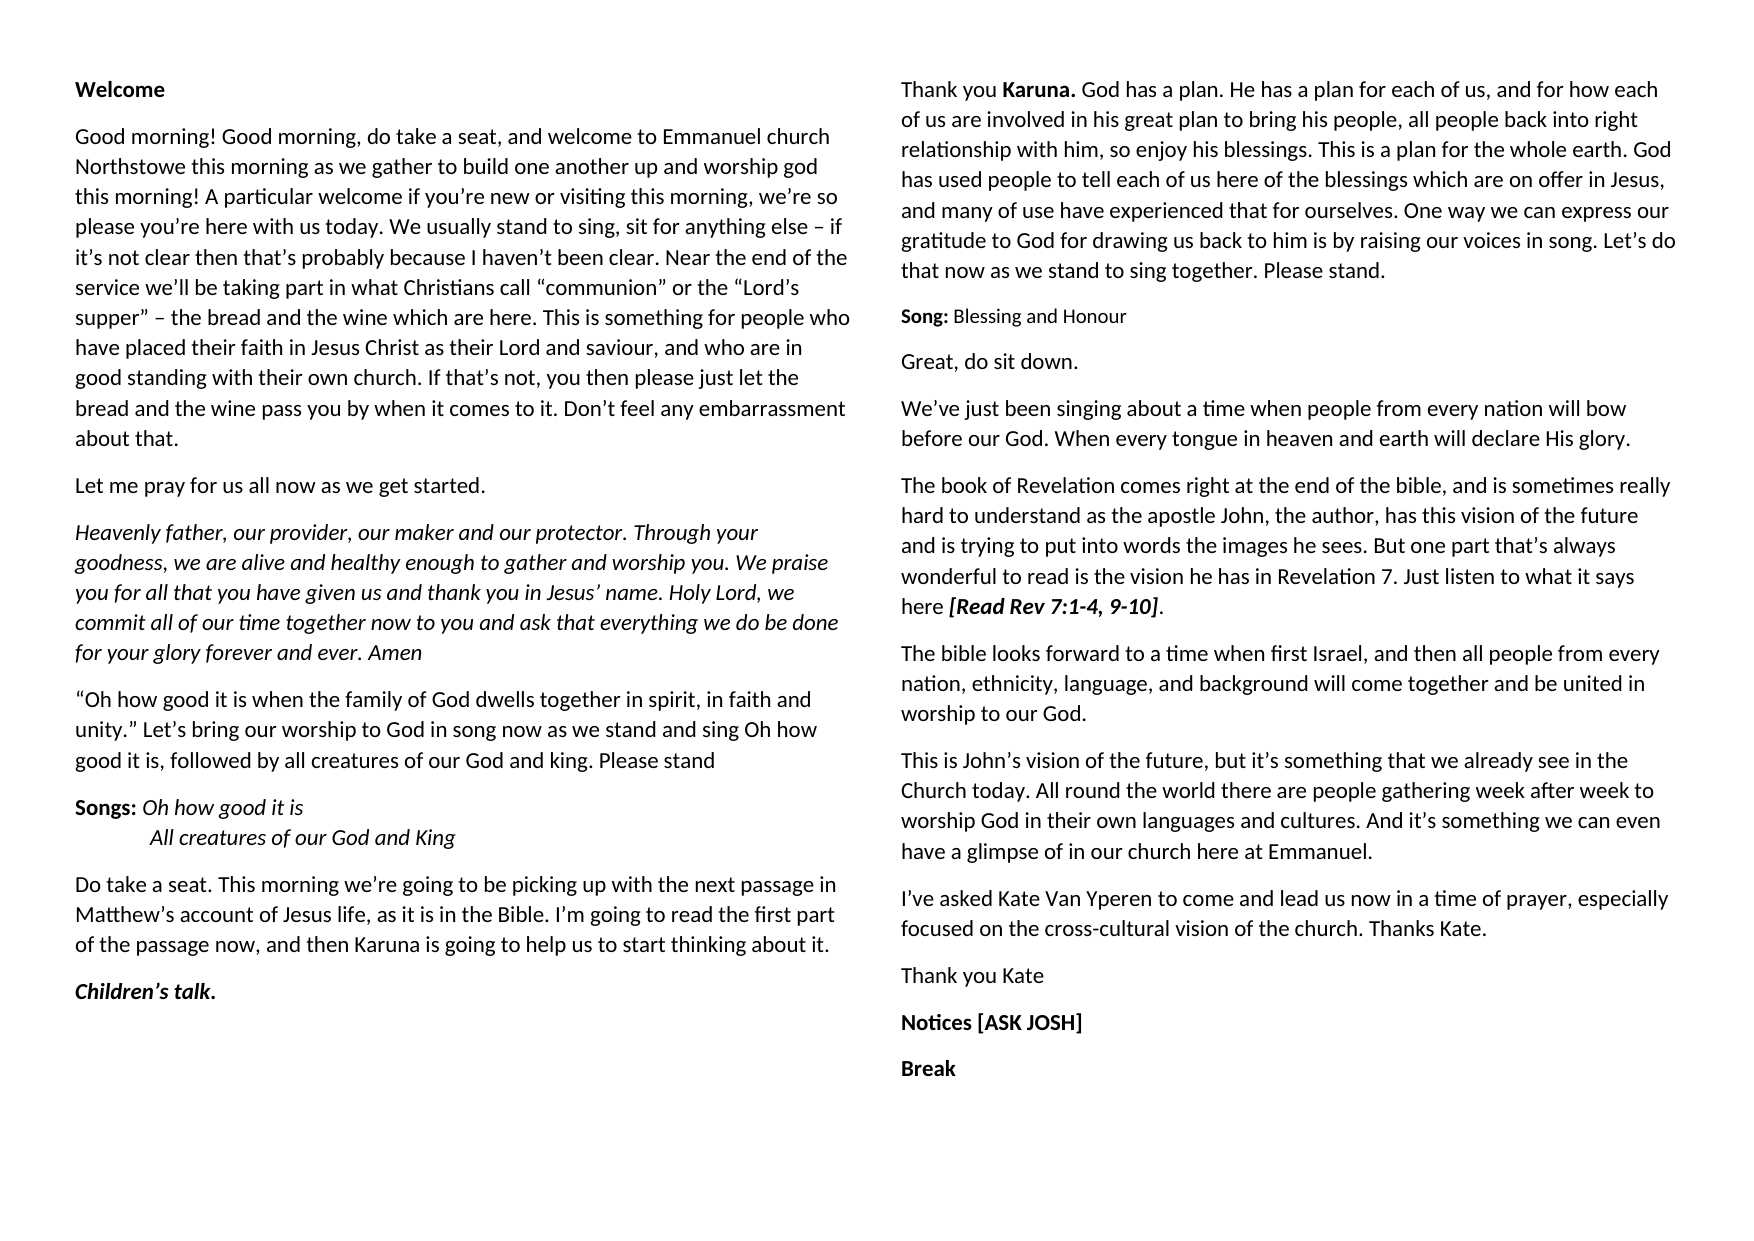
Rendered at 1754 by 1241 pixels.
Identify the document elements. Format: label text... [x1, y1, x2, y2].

text Notices [ASK JOSH] [901, 1008, 1679, 1036]
text Thank you Kate [901, 961, 1679, 989]
text Welcome [75, 75, 853, 103]
text This is John’s vision of the future, but it’s something that we already see in the Church today. All round the world there are people gathering week after week to worship God in their own languages and cultures. And it’s something we can even have a glimpse of in our church here at Emmanuel. [901, 746, 1679, 865]
text Great, do sit down. [901, 347, 1679, 375]
text We’ve just been singing about a time when people from every nation will bow before our God. When every tongue in heaven and earth will declare His glory. [901, 394, 1679, 452]
text Songs: Oh how good it is [75, 793, 853, 821]
text Children’s talk. [75, 977, 853, 1005]
text I’ve asked Kate Van Yperen to come and lead us now in a time of prayer, especially focused on the cross-cultural vision of the church. Thanks Kate. [901, 884, 1679, 942]
text Thank you Karuna. God has a plan. He has a plan for each of us, and for how each of us are involved in his great plan to bring his people, all people back into right relationship with him, so enjoy his blessings. This is a plan for the whole earth. God has used people to tell each of us here of the blessings which are on offer in Jesus, and many of use have experienced that for ourselves. One way we can express our gratitude to God for drawing us back to him is by raising our voices in song. Let’s do that now as we stand to sing together. Please stand. [901, 75, 1679, 284]
text Heavenly father, our provider, our maker and our protector. Through your goodness, we are alive and healthy enough to gather and worship you. We praise you for all that you have given us and thank you in Jesus’ name. Holy Lord, we commit all of our time together now to you and ask that everything we do be done for your glory forever and ever. Amen [75, 518, 853, 667]
text The book of Revelation comes right at the end of the bible, and is sometimes really hard to understand as the apostle John, the author, has this vision of the future and is trying to put into words the images he sees. But one part that’s always wonderful to read is the vision he has in Revelation 7. Just listen to what it says here [Read Rev 7:1-4, 9-10]. [901, 471, 1679, 620]
text “Oh how good it is when the family of God dwells together in spirit, in faith and unity.” Let’s bring our worship to God in song now as we stand and sing Oh how good it is, followed by all creatures of our God and king. Please stand [75, 685, 853, 774]
text Do take a seat. This morning we’re going to be picking up with the next passage in Matthew’s account of Jesus life, as it is in the Bible. I’m going to read the first part of the passage now, and then Karuna is going to help us to start thinking about it. [75, 870, 853, 958]
text The bible looks forward to a time when first Israel, and then all people from every nation, ethnicity, language, and background will come together and be united in worship to our God. [901, 639, 1679, 727]
text Let me pray for us all now as we get started. [75, 471, 853, 499]
text All creatures of our God and King [75, 823, 853, 851]
text Song: Blessing and Honour [901, 303, 1679, 328]
text Good morning! Good morning, do take a seat, and welcome to Emmanuel church Northstowe this morning as we gather to build one another up and worship god this morning! A particular welcome if you’re new or visiting this morning, we’re so please you’re here with us today. We usually stand to sing, sit for anything else – if it’s not clear then that’s probably because I haven’t been clear. Near the end of the service we’ll be taking part in what Christians call “communion” or the “Lord’s supper” – the bread and the wine which are here. This is something for people who have placed their faith in Jesus Christ as their Lord and saviour, and who are in good standing with their own church. If that’s not, you then please just let the bread and the wine pass you by when it comes to it. Don’t feel any embarrassment about that. [75, 122, 853, 452]
text Break [901, 1054, 1679, 1082]
